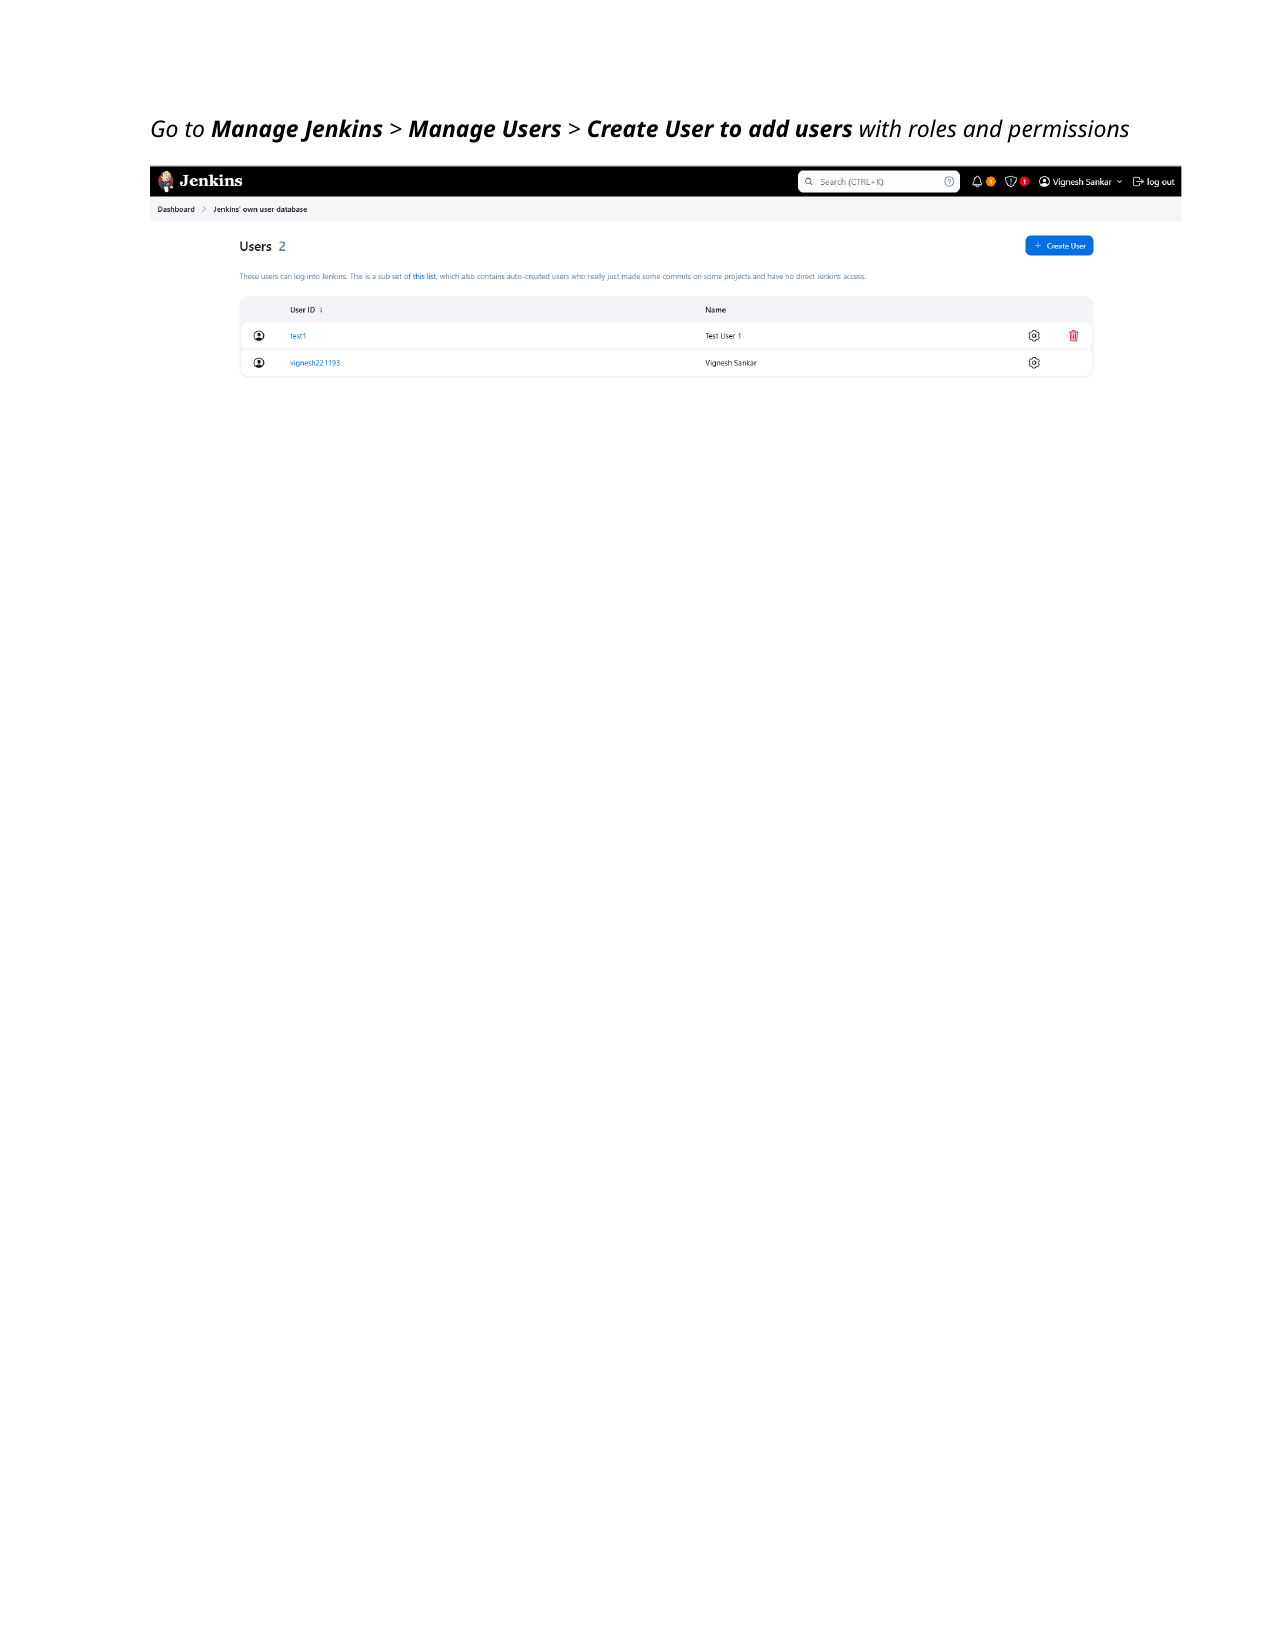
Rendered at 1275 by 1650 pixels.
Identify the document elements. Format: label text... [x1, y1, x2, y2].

text Go to Manage Jenkins > Manage Users > Create User to add users with roles and permissions [150, 112, 1181, 144]
picture [150, 165, 1182, 435]
